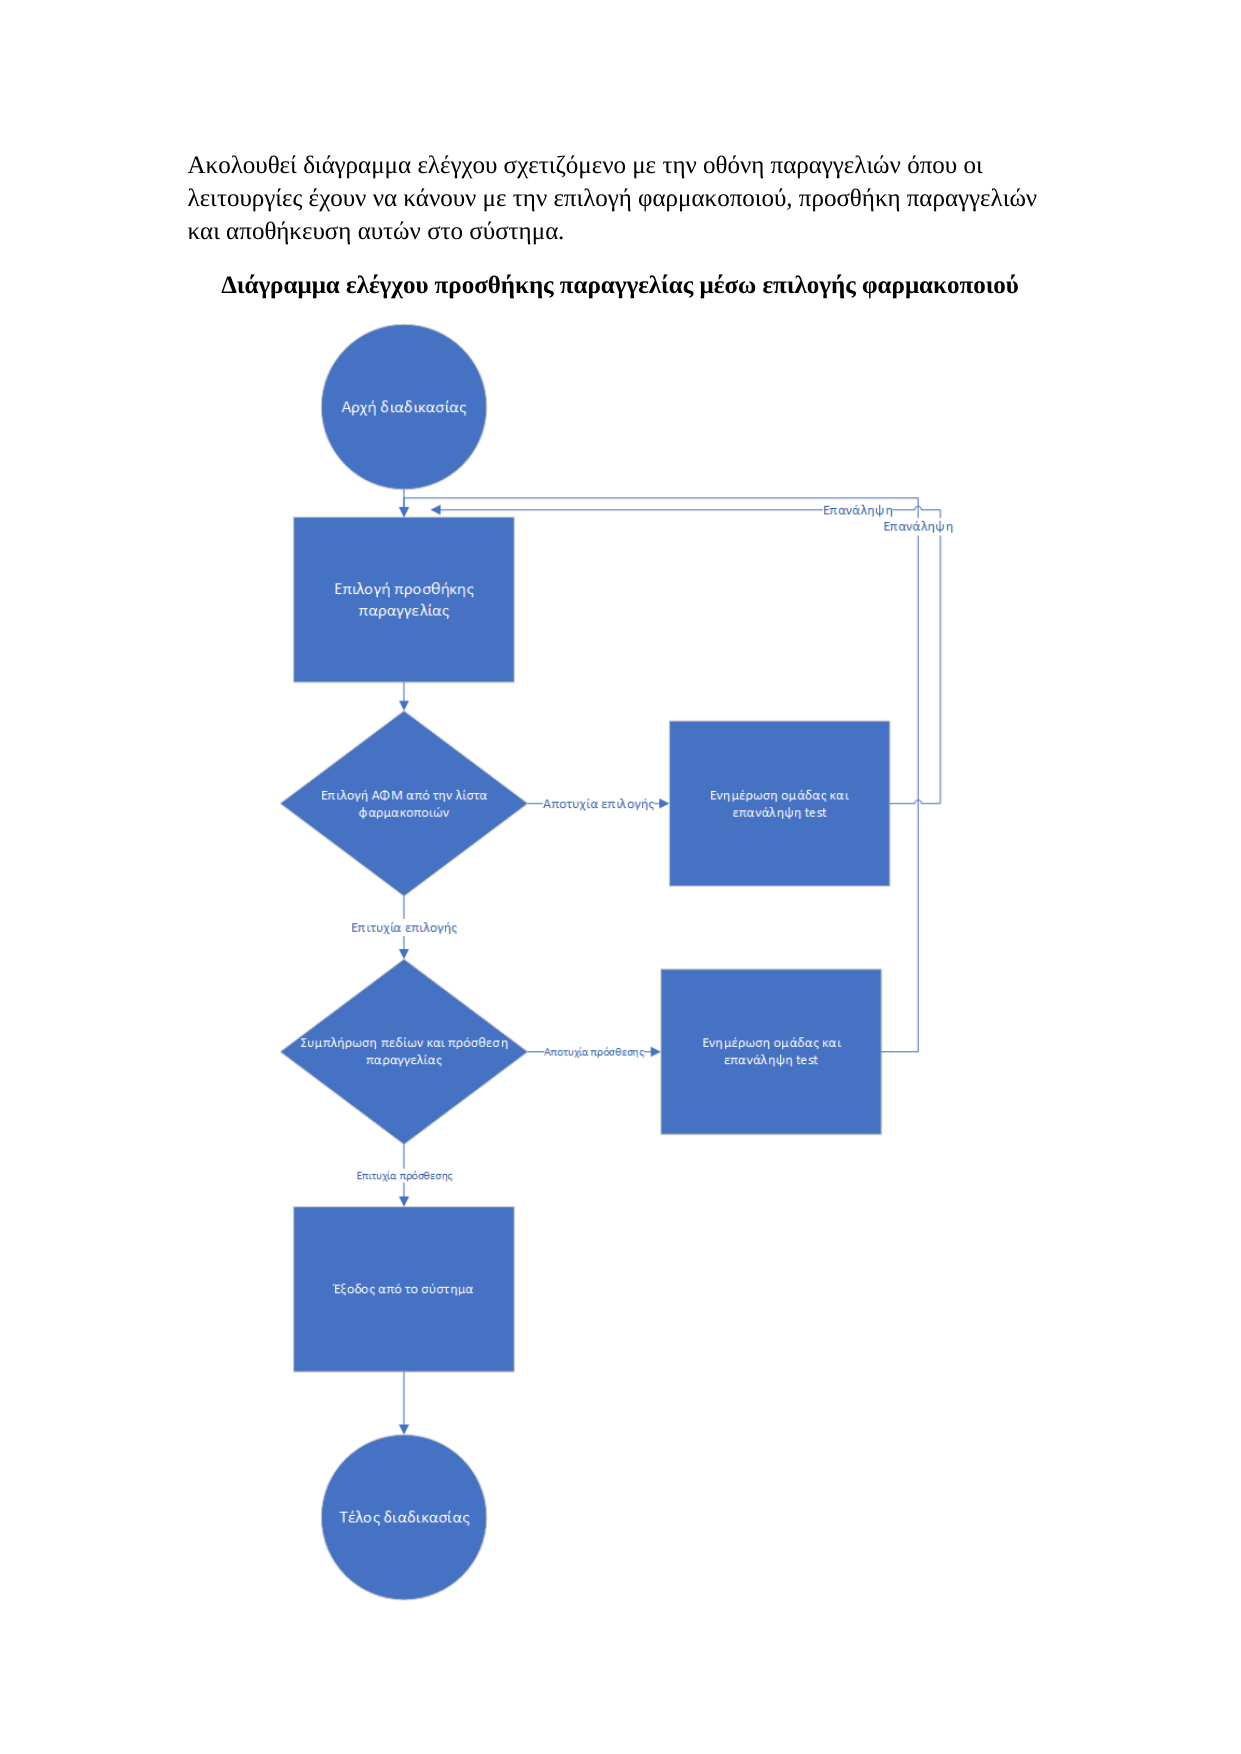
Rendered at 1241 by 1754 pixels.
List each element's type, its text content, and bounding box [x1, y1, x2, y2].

text Διάγραμμα ελέγχου προσθήκης παραγγελίας μέσω επιλογής φαρμακοποιού [187, 270, 1053, 299]
text Ακολουθεί διάγραμμα ελέγχου σχετιζόμενο με την οθόνη παραγγελιών όπου οι λειτουργίες έχουν να κάνουν με την επιλογή φαρμακοποιού, προσθήκη παραγγελιών και αποθήκευση αυτών στο σύστημα. [187, 150, 1053, 245]
picture [279, 323, 961, 1601]
